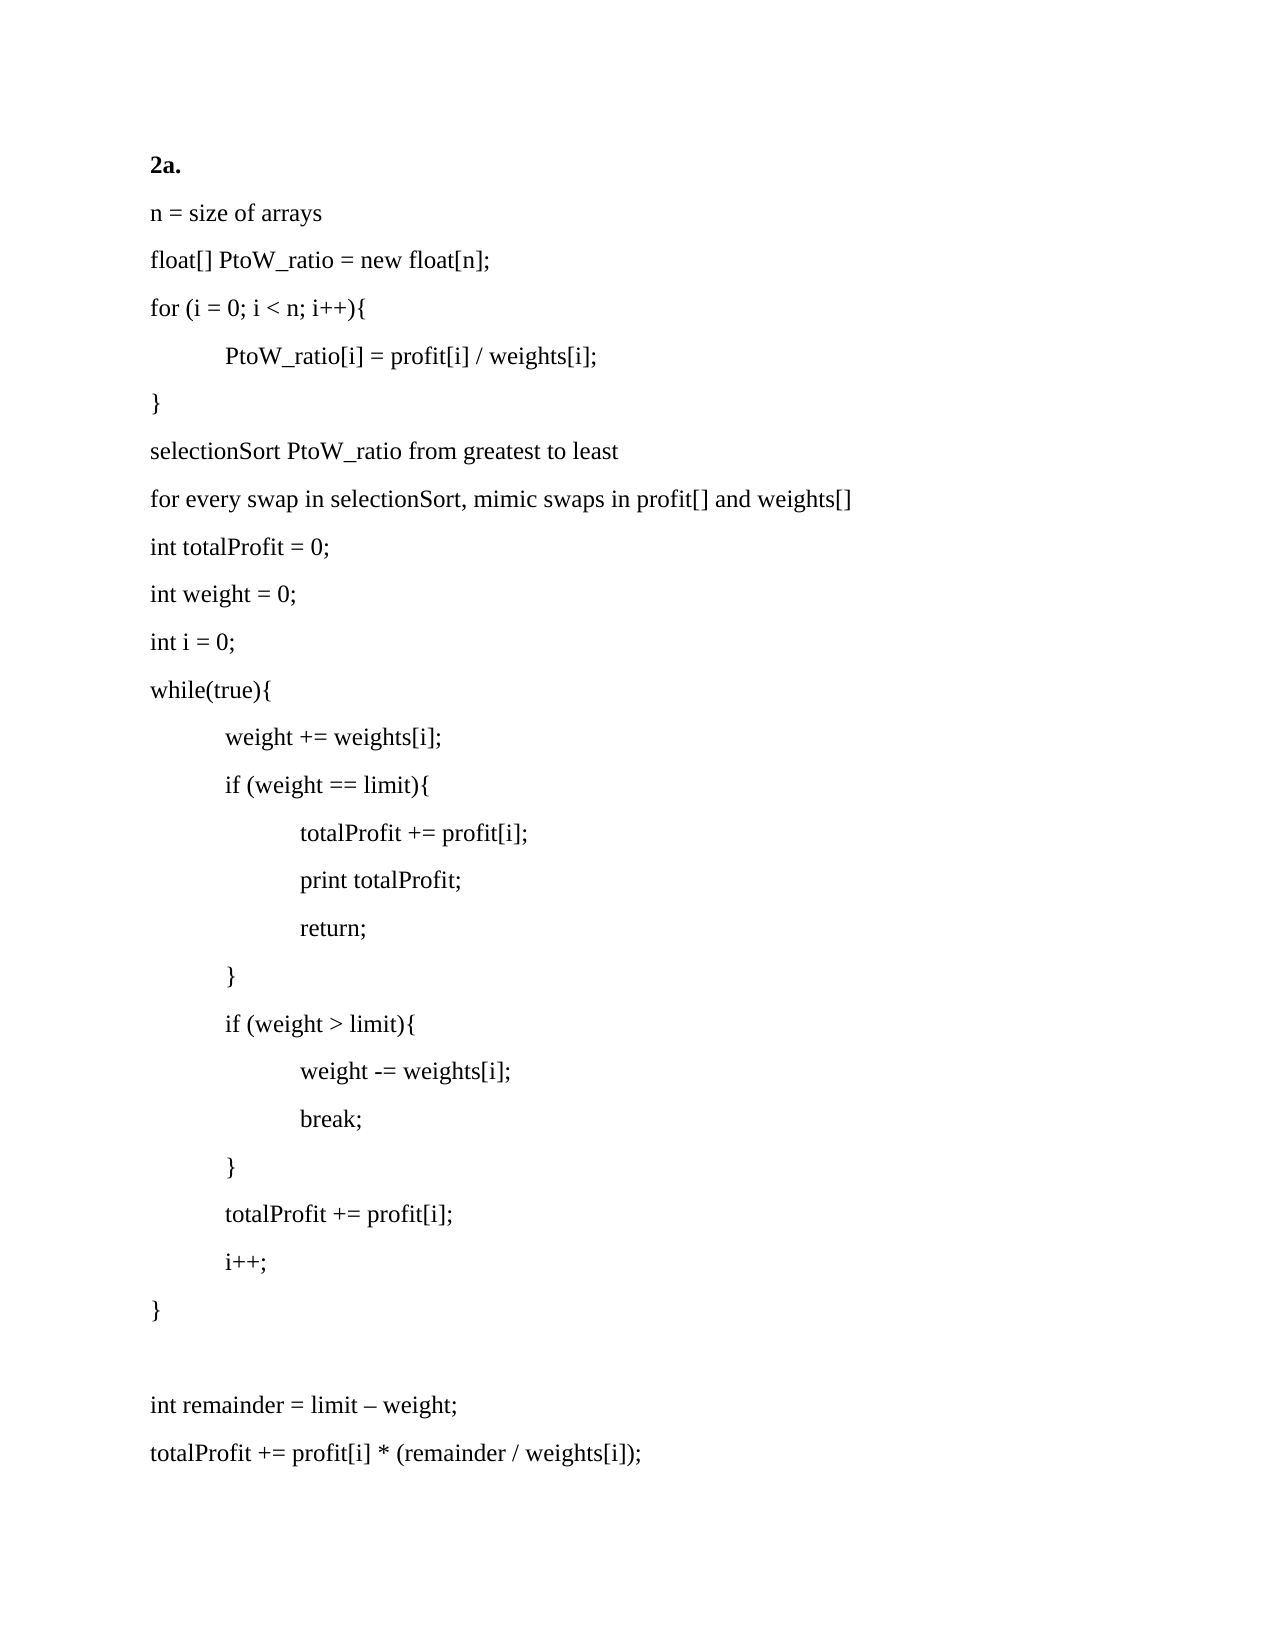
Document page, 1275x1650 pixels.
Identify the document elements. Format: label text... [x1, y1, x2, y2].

text totalProfit += profit[i]; [150, 818, 1125, 847]
text weight -= weights[i]; [150, 1056, 1125, 1085]
text while(true){ [150, 675, 1125, 703]
text int totalProfit = 0; [150, 532, 1125, 560]
text break; [225, 1104, 1125, 1133]
text selectionSort PtoW_ratio from greatest to least [150, 436, 1125, 465]
text int weight = 0; [150, 579, 1125, 608]
text float[] PtoW_ratio = new float[n]; [150, 245, 1125, 274]
text if (weight > limit){ [150, 1009, 1125, 1037]
text } [150, 1152, 1125, 1181]
text PtoW_ratio[i] = profit[i] / weights[i]; [150, 341, 1125, 369]
text return; [150, 913, 1125, 942]
text i++; [150, 1247, 1125, 1276]
text for (i = 0; i < n; i++){ [150, 293, 1125, 322]
text totalProfit += profit[i] * (remainder / weights[i]); [150, 1438, 1125, 1467]
text } [150, 1295, 1125, 1324]
text totalProfit += profit[i]; [150, 1199, 1125, 1228]
text n = size of arrays [150, 198, 1125, 226]
text int i = 0; [150, 627, 1125, 656]
text int remainder = limit – weight; [150, 1390, 1125, 1419]
text } [150, 961, 1125, 990]
text } [150, 388, 1125, 417]
text if (weight == limit){ [150, 770, 1125, 799]
text for every swap in selectionSort, mimic swaps in profit[] and weights[] [150, 484, 1125, 513]
text weight += weights[i]; [150, 722, 1125, 751]
text 2a. [150, 150, 1125, 179]
text print totalProfit; [150, 866, 1125, 894]
